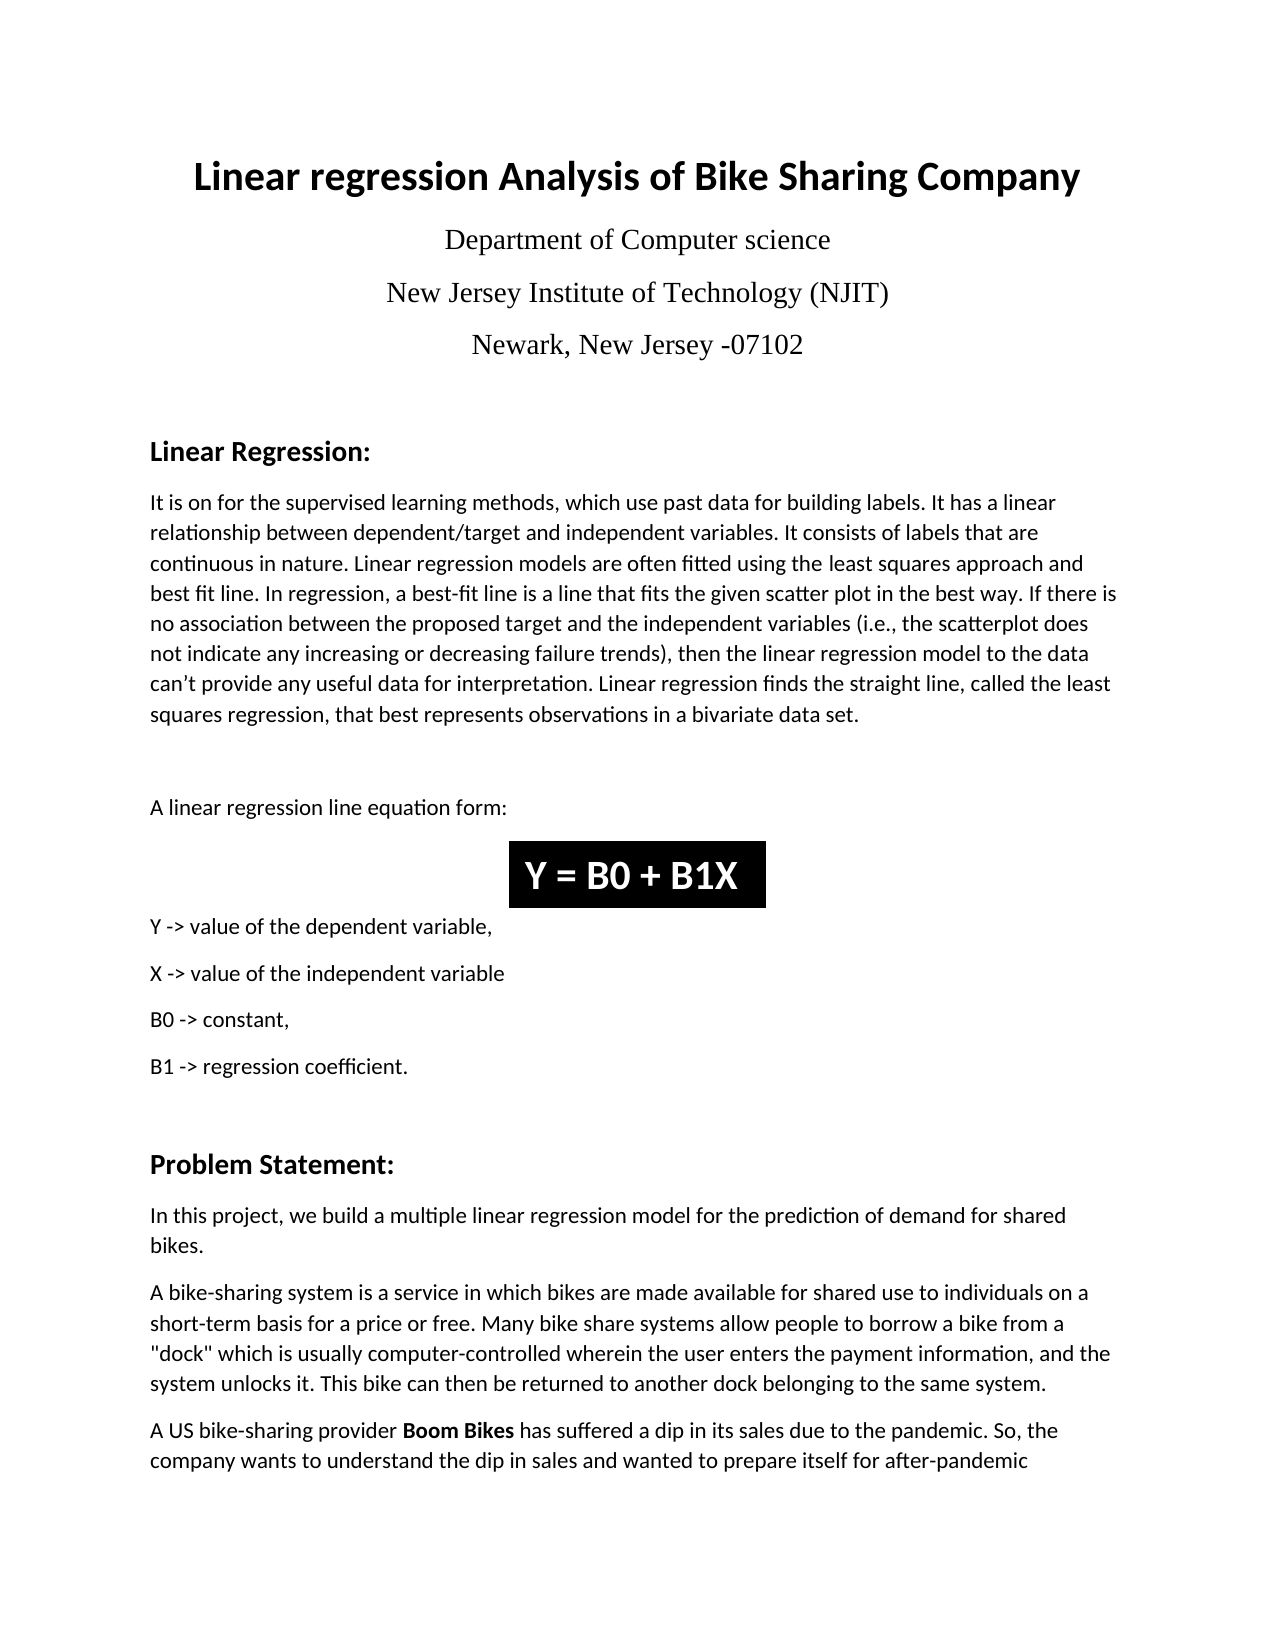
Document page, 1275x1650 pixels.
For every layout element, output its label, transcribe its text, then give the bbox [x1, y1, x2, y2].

text Newark, New Jersey -07102 [150, 327, 1125, 361]
text Β0 -> constant, [150, 1006, 1125, 1034]
text It is on for the supervised learning methods, which use past data for building labels. It has a linear relationship between dependent/target and independent variables. It consists of labels that are continuous in nature. Linear regression models are often fitted using the least squares approach and best fit line. In regression, a best-fit line is a line that fits the given scatter plot in the best way. If there is no association between the proposed target and the independent variables (i.e., the scatterplot does not indicate any increasing or decreasing failure trends), then the linear regression model to the data can’t provide any useful data for interpretation. Linear regression finds the straight line, called the least squares regression, that best represents observations in a bivariate data set. [150, 488, 1125, 728]
text Y -> value of the dependent variable, [150, 912, 1125, 940]
text Department of Computer science [150, 222, 1125, 255]
text Β1 -> regression coefficient. [150, 1052, 1125, 1081]
text Problem Statement: [150, 1146, 1125, 1182]
text Linear Regression: [150, 433, 1125, 469]
text A bike-sharing system is a service in which bikes are made available for shared use to individuals on a short-term basis for a price or free. Many bike share systems allow people to borrow a bike from a "dock" which is usually computer-controlled wherein the user enters the payment information, and the system unlocks it. This bike can then be returned to another dock belonging to the same system. [150, 1278, 1125, 1397]
text Linear regression Analysis of Bike Sharing Company [150, 150, 1125, 201]
text X -> value of the independent variable [150, 959, 1125, 987]
text In this project, we build a multiple linear regression model for the prediction of demand for shared bikes. [150, 1201, 1125, 1259]
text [150, 1416, 1125, 1474]
text A linear regression line equation form: [150, 793, 1125, 821]
text New Jersey Institute of Technology (NJIT) [150, 275, 1125, 308]
